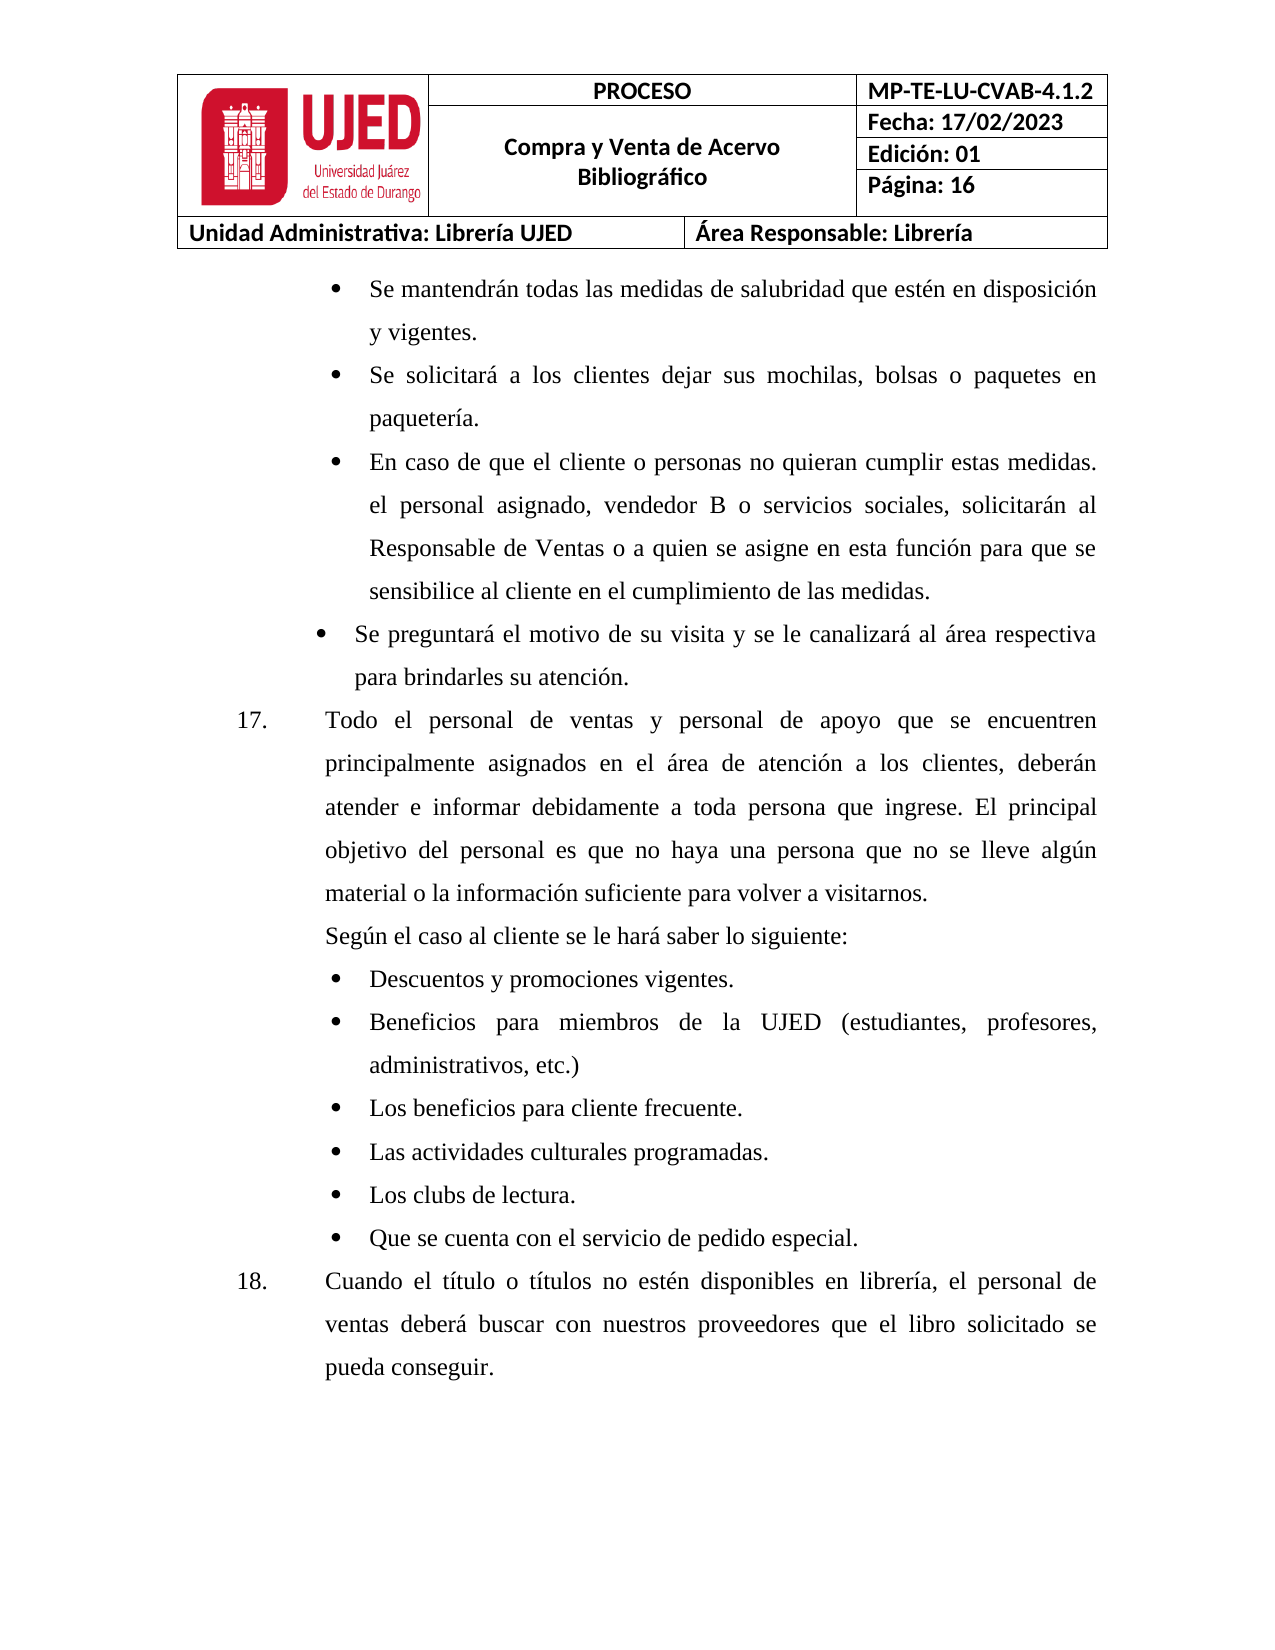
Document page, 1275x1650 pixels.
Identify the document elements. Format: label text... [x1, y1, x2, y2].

list Se solicitará a los clientes dejar sus mochilas, bolsas o paquetes en paquetería. [332, 360, 1098, 432]
list Se mantendrán todas las medidas de salubridad que estén en disposición y vigentes. [332, 274, 1098, 346]
list Beneficios para miembros de la UJED (estudiantes, profesores, administrativos, etc.) [332, 1007, 1098, 1079]
list Según el caso al cliente se le hará saber lo siguiente: [325, 921, 1098, 950]
list Las actividades culturales programadas. [332, 1137, 1098, 1165]
list Que se cuenta con el servicio de pedido especial. [332, 1223, 1098, 1252]
list Se preguntará el motivo de su visita y se le canalizará al área respectiva para brindarles su atención. [317, 619, 1098, 691]
list Los clubs de lectura. [332, 1180, 1098, 1208]
list Todo el personal de ventas y personal de apoyo que se encuentren principalmente asignados en el área de atención a los clientes, deberán atender e informar debidamente a toda persona que ingrese. El principal objetivo del personal es que no haya una persona que no se lleve algún material o la información suficiente para volver a visitarnos. [236, 705, 1098, 907]
picture [188, 75, 427, 217]
list Cuando el título o títulos no estén disponibles en librería, el personal de ventas deberá buscar con nuestros proveedores que el libro solicitado se pueda conseguir. [236, 1266, 1098, 1381]
list En caso de que el cliente o personas no quieran cumplir estas medidas. el personal asignado, vendedor B o servicios sociales, solicitarán al Responsable de Ventas o a quien se asigne en esta función para que se sensibilice al cliente en el cumplimiento de las medidas. [332, 447, 1098, 605]
list Descuentos y promociones vigentes. [332, 964, 1098, 993]
list Los beneficios para cliente frecuente. [332, 1093, 1098, 1122]
